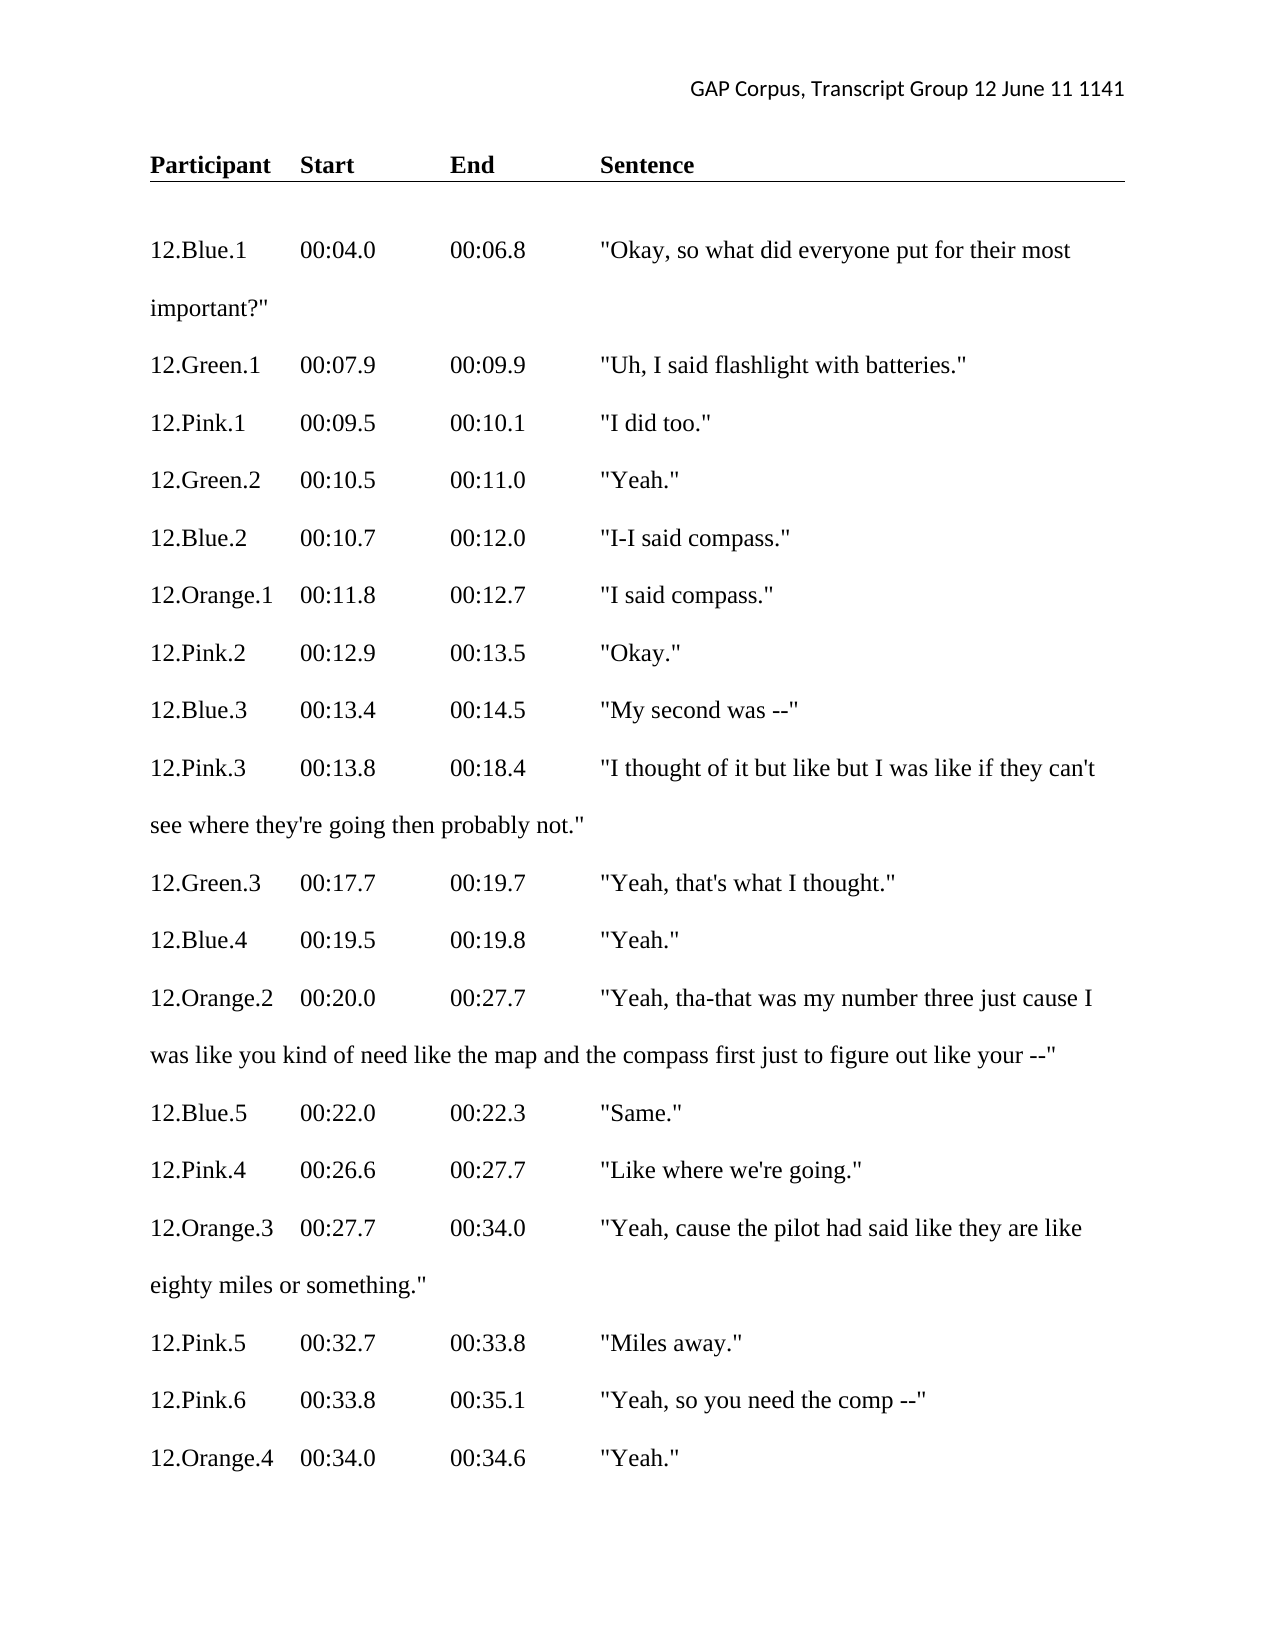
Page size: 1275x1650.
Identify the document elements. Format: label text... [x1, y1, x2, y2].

text 12.Orange.2 00:20.0 00:27.7 "Yeah, tha-that was my number three just cause I was like you kind of need like the map and the compass first just to figure out like your --" [150, 983, 1125, 1069]
text 12.Pink.4 00:26.6 00:27.7 "Like where we're going." [150, 1156, 1125, 1184]
text 12.Pink.1 00:09.5 00:10.1 "I did too." [150, 408, 1125, 437]
text 12.Green.2 00:10.5 00:11.0 "Yeah." [150, 466, 1125, 494]
text 12.Pink.3 00:13.8 00:18.4 "I thought of it but like but I was like if they can't see where they're going then probably not." [150, 753, 1125, 839]
text 12.Pink.2 00:12.9 00:13.5 "Okay." [150, 638, 1125, 667]
text 12.Orange.1 00:11.8 00:12.7 "I said compass." [150, 581, 1125, 609]
text 12.Pink.5 00:32.7 00:33.8 "Miles away." [150, 1328, 1125, 1357]
text 12.Blue.5 00:22.0 00:22.3 "Same." [150, 1098, 1125, 1127]
text 12.Blue.3 00:13.4 00:14.5 "My second was --" [150, 696, 1125, 724]
text 12.Blue.4 00:19.5 00:19.8 "Yeah." [150, 926, 1125, 954]
text 12.Green.3 00:17.7 00:19.7 "Yeah, that's what I thought." [150, 868, 1125, 897]
text 12.Orange.3 00:27.7 00:34.0 "Yeah, cause the pilot had said like they are like eighty miles or something." [150, 1213, 1125, 1299]
text 12.Blue.2 00:10.7 00:12.0 "I-I said compass." [150, 523, 1125, 552]
text 12.Pink.6 00:33.8 00:35.1 "Yeah, so you need the comp --" [150, 1386, 1125, 1414]
text 12.Green.1 00:07.9 00:09.9 "Uh, I said flashlight with batteries." [150, 351, 1125, 379]
text 12.Orange.4 00:34.0 00:34.6 "Yeah." [150, 1443, 1125, 1472]
text 12.Blue.1 00:04.0 00:06.8 "Okay, so what did everyone put for their most important?" [150, 236, 1125, 322]
text Participant Start End Sentence [150, 150, 1125, 181]
